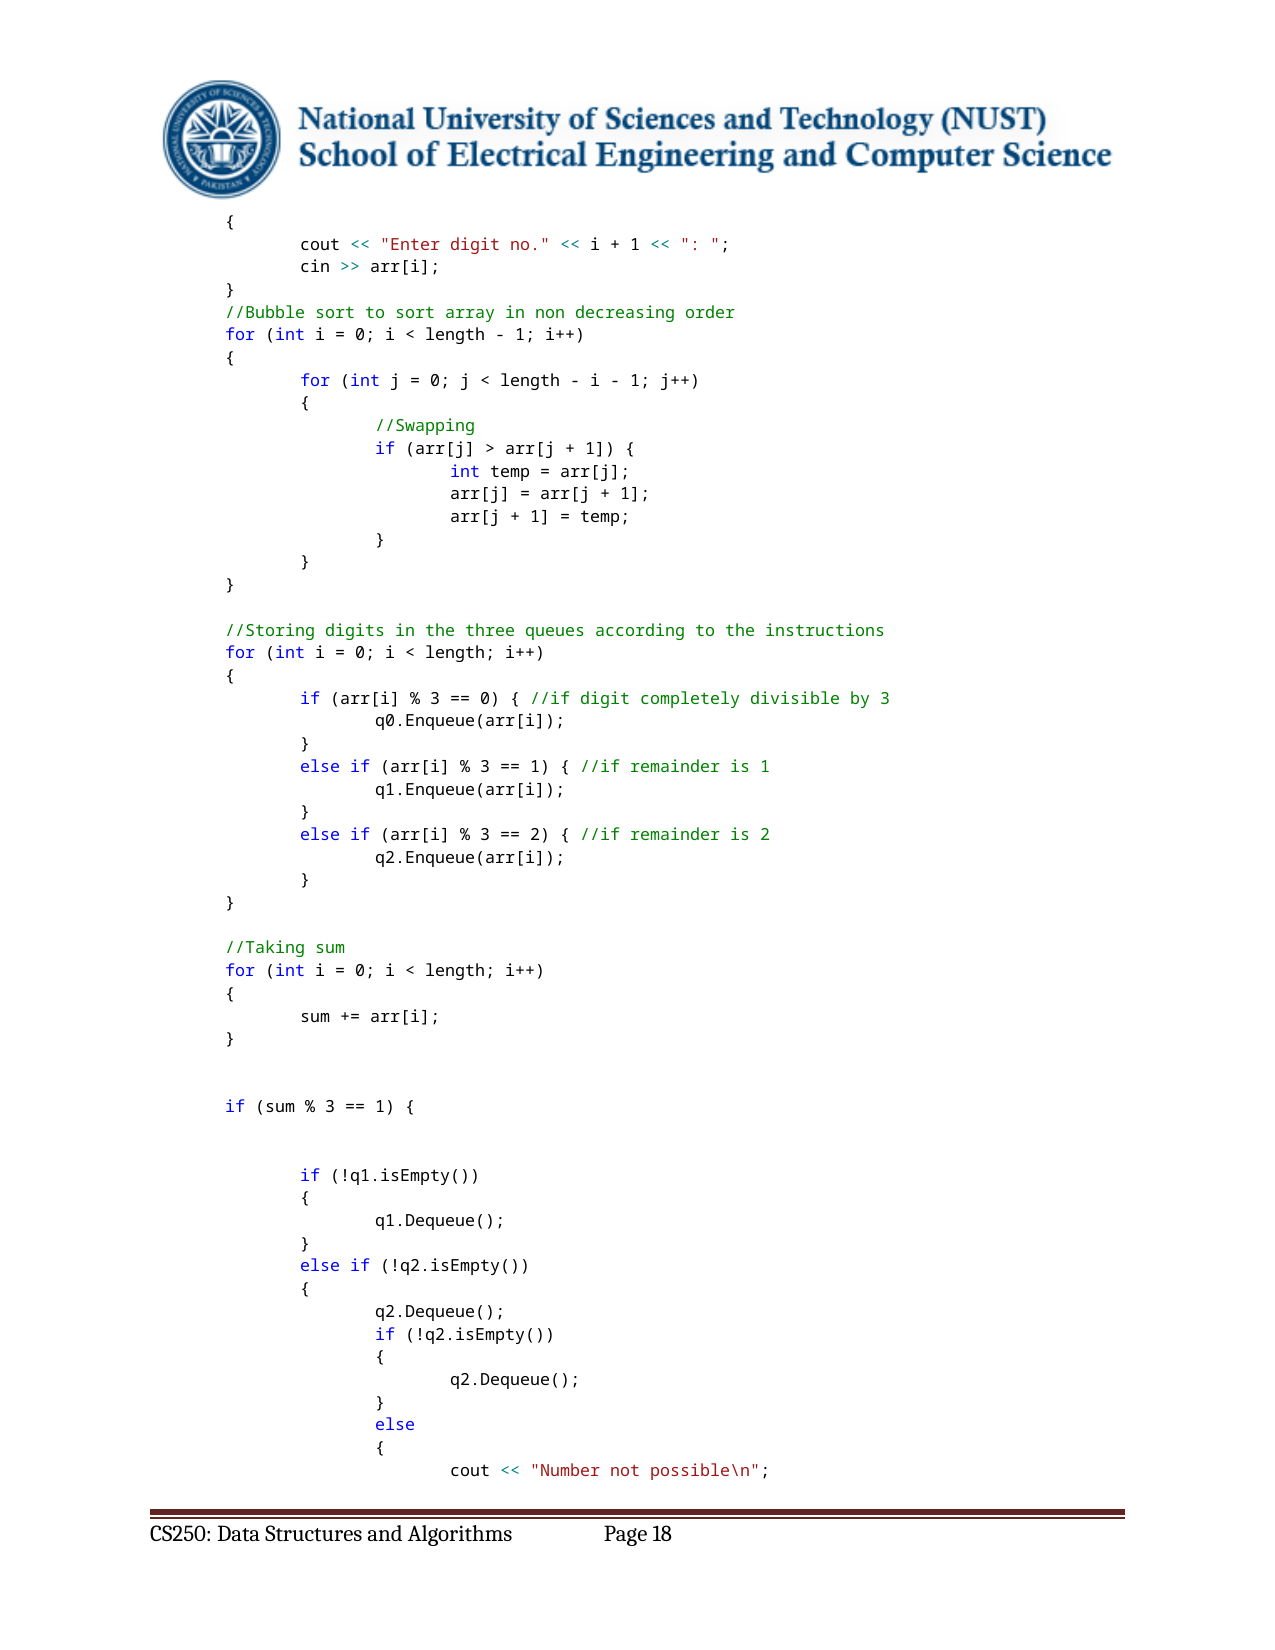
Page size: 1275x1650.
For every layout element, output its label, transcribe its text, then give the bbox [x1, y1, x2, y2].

text { [150, 981, 1125, 1004]
text } [150, 891, 1125, 913]
text int temp = arr[j]; [150, 459, 1125, 482]
text } [150, 868, 1125, 891]
text } [150, 800, 1125, 822]
text //Bubble sort to sort array in non decreasing order [150, 300, 1125, 323]
text q1.Enqueue(arr[i]); [150, 777, 1125, 800]
text { [150, 1436, 1125, 1458]
text q2.Enqueue(arr[i]); [150, 845, 1125, 868]
text { [150, 663, 1125, 686]
text q2.Dequeue(); [150, 1299, 1125, 1322]
text cout << "Enter digit no." << i + 1 << ": "; [150, 232, 1125, 255]
text //Swapping [150, 414, 1125, 436]
text } [150, 573, 1125, 595]
text for (int i = 0; i < length; i++) [150, 641, 1125, 663]
text cout << "Number not possible\n"; [150, 1458, 1125, 1481]
text for (int j = 0; j < length - i - 1; j++) [150, 368, 1125, 391]
text } [150, 1231, 1125, 1254]
text cin >> arr[i]; [150, 255, 1125, 277]
text q0.Enqueue(arr[i]); [150, 709, 1125, 732]
text } [150, 1027, 1125, 1049]
text arr[j] = arr[j + 1]; [150, 482, 1125, 504]
text else if (arr[i] % 3 == 2) { //if remainder is 2 [150, 822, 1125, 845]
text } [150, 277, 1125, 300]
text q2.Dequeue(); [150, 1367, 1125, 1390]
text for (int i = 0; i < length; i++) [150, 959, 1125, 981]
text else if (arr[i] % 3 == 1) { //if remainder is 1 [150, 754, 1125, 777]
text if (!q1.isEmpty()) [150, 1163, 1125, 1186]
text { [150, 1277, 1125, 1299]
text { [150, 210, 1125, 232]
text if (arr[j] > arr[j + 1]) { [150, 436, 1125, 459]
text { [150, 1345, 1125, 1367]
picture [150, 75, 1125, 210]
text q1.Dequeue(); [150, 1208, 1125, 1231]
text //Taking sum [150, 936, 1125, 959]
text if (arr[i] % 3 == 0) { //if digit completely divisible by 3 [150, 686, 1125, 709]
text else [150, 1413, 1125, 1436]
text } [150, 550, 1125, 573]
text //Storing digits in the three queues according to the instructions [150, 618, 1125, 641]
text if (sum % 3 == 1) { [150, 1095, 1125, 1118]
text } [150, 732, 1125, 754]
text { [150, 346, 1125, 368]
text else if (!q2.isEmpty()) [150, 1254, 1125, 1277]
text { [150, 1186, 1125, 1208]
text sum += arr[i]; [150, 1004, 1125, 1027]
text if (!q2.isEmpty()) [150, 1322, 1125, 1345]
text } [150, 527, 1125, 550]
text arr[j + 1] = temp; [150, 504, 1125, 527]
text for (int i = 0; i < length - 1; i++) [150, 323, 1125, 346]
text } [150, 1390, 1125, 1413]
text { [150, 391, 1125, 414]
